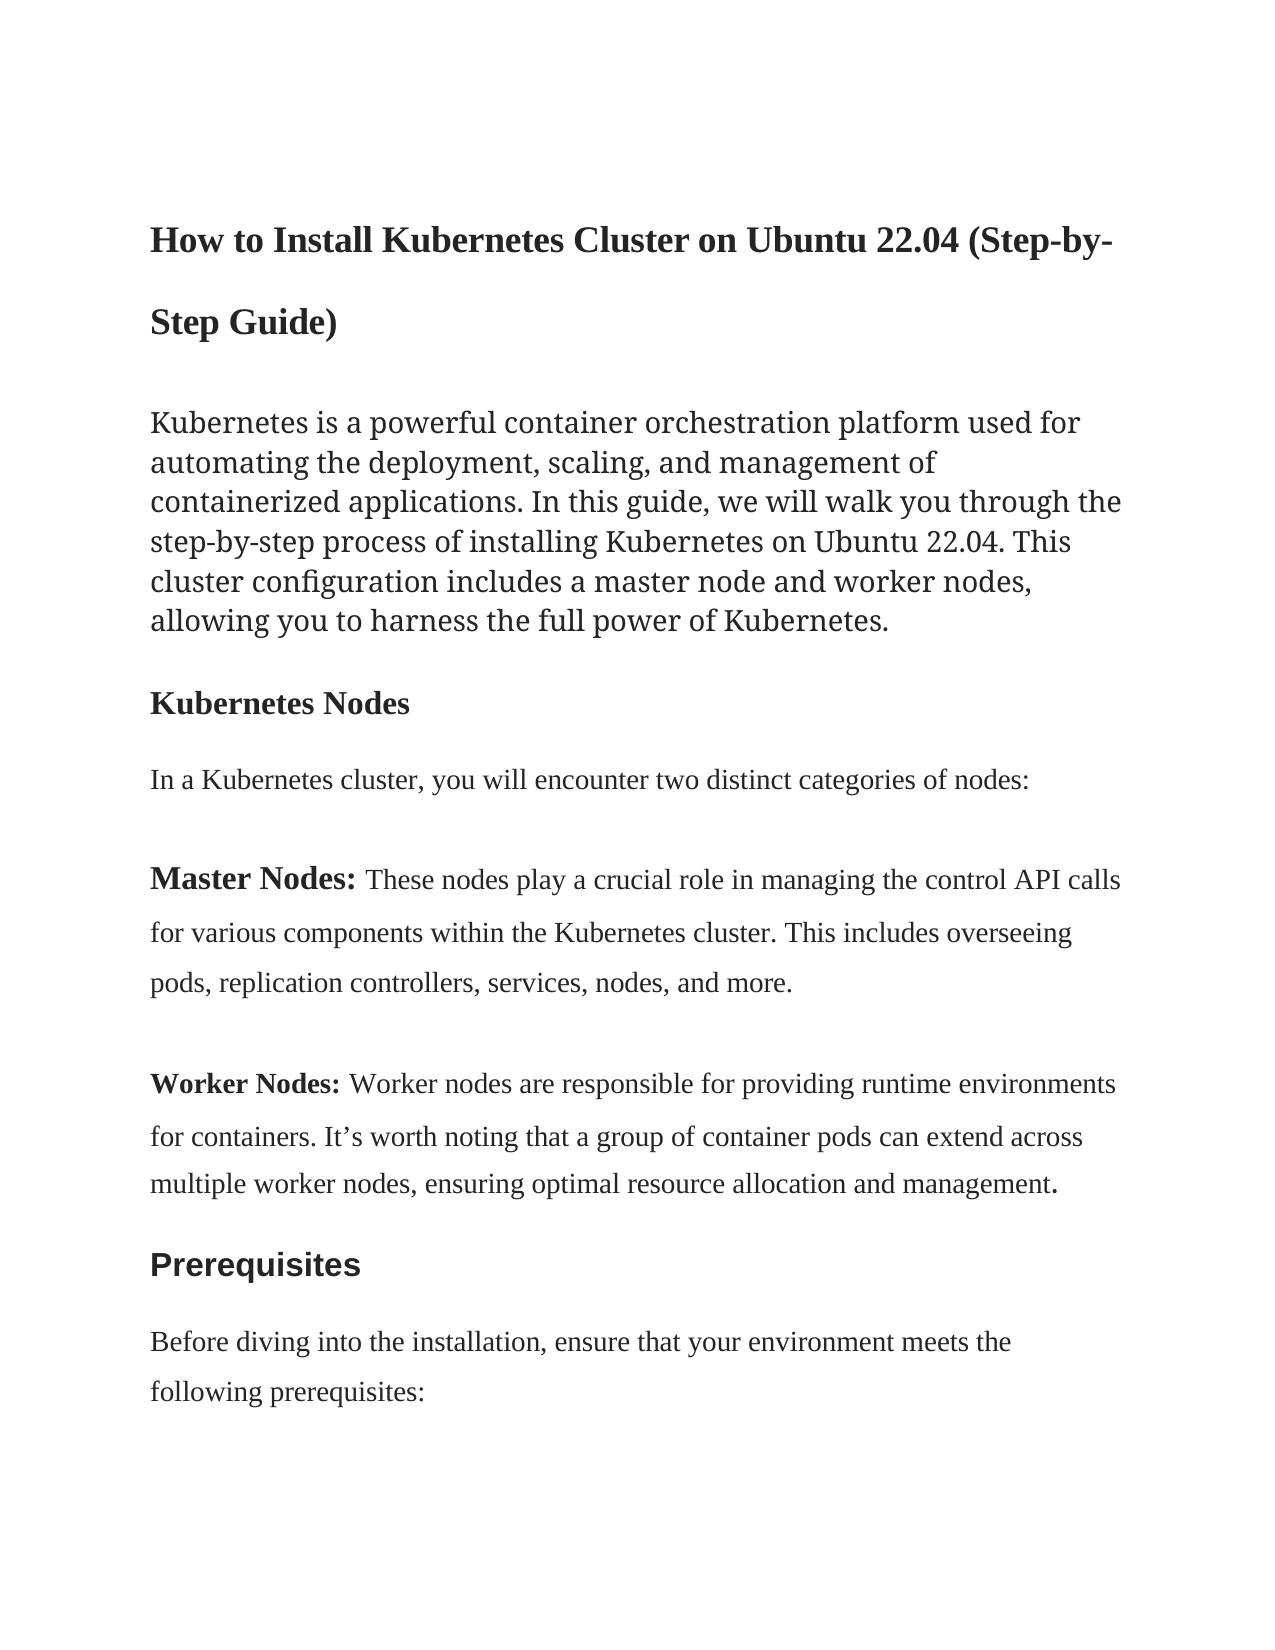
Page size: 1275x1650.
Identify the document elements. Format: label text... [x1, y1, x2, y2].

text Worker Nodes: Worker nodes are responsible for providing runtime environments for containers. It’s worth noting that a group of container pods can extend across multiple worker nodes, ensuring optimal resource allocation and management. [150, 1052, 1125, 1202]
text Kubernetes is a powerful container orchestration platform used for automating the deployment, scaling, and management of containerized applications. In this guide, we will walk you through the step-by-step process of installing Kubernetes on Ubuntu 22.04. This cluster configuration includes a master node and worker nodes, allowing you to harness the full power of Kubernetes. [150, 402, 1125, 640]
text How to Install Kubernetes Cluster on Ubuntu 22.04 (Step-by-Step Guide) [150, 180, 1125, 342]
text Master Nodes: These nodes play a crucial role in managing the control API calls for various components within the Kubernetes cluster. This includes overseeing pods, replication controllers, services, nodes, and more. [150, 849, 1125, 999]
text Kubernetes Nodes [150, 683, 1125, 722]
text In a Kubernetes cluster, you will encounter two distinct categories of nodes: [150, 745, 1125, 795]
text Prerequisites [150, 1245, 1125, 1284]
text Before diving into the installation, ensure that your environment meets the following prerequisites: [150, 1307, 1125, 1407]
